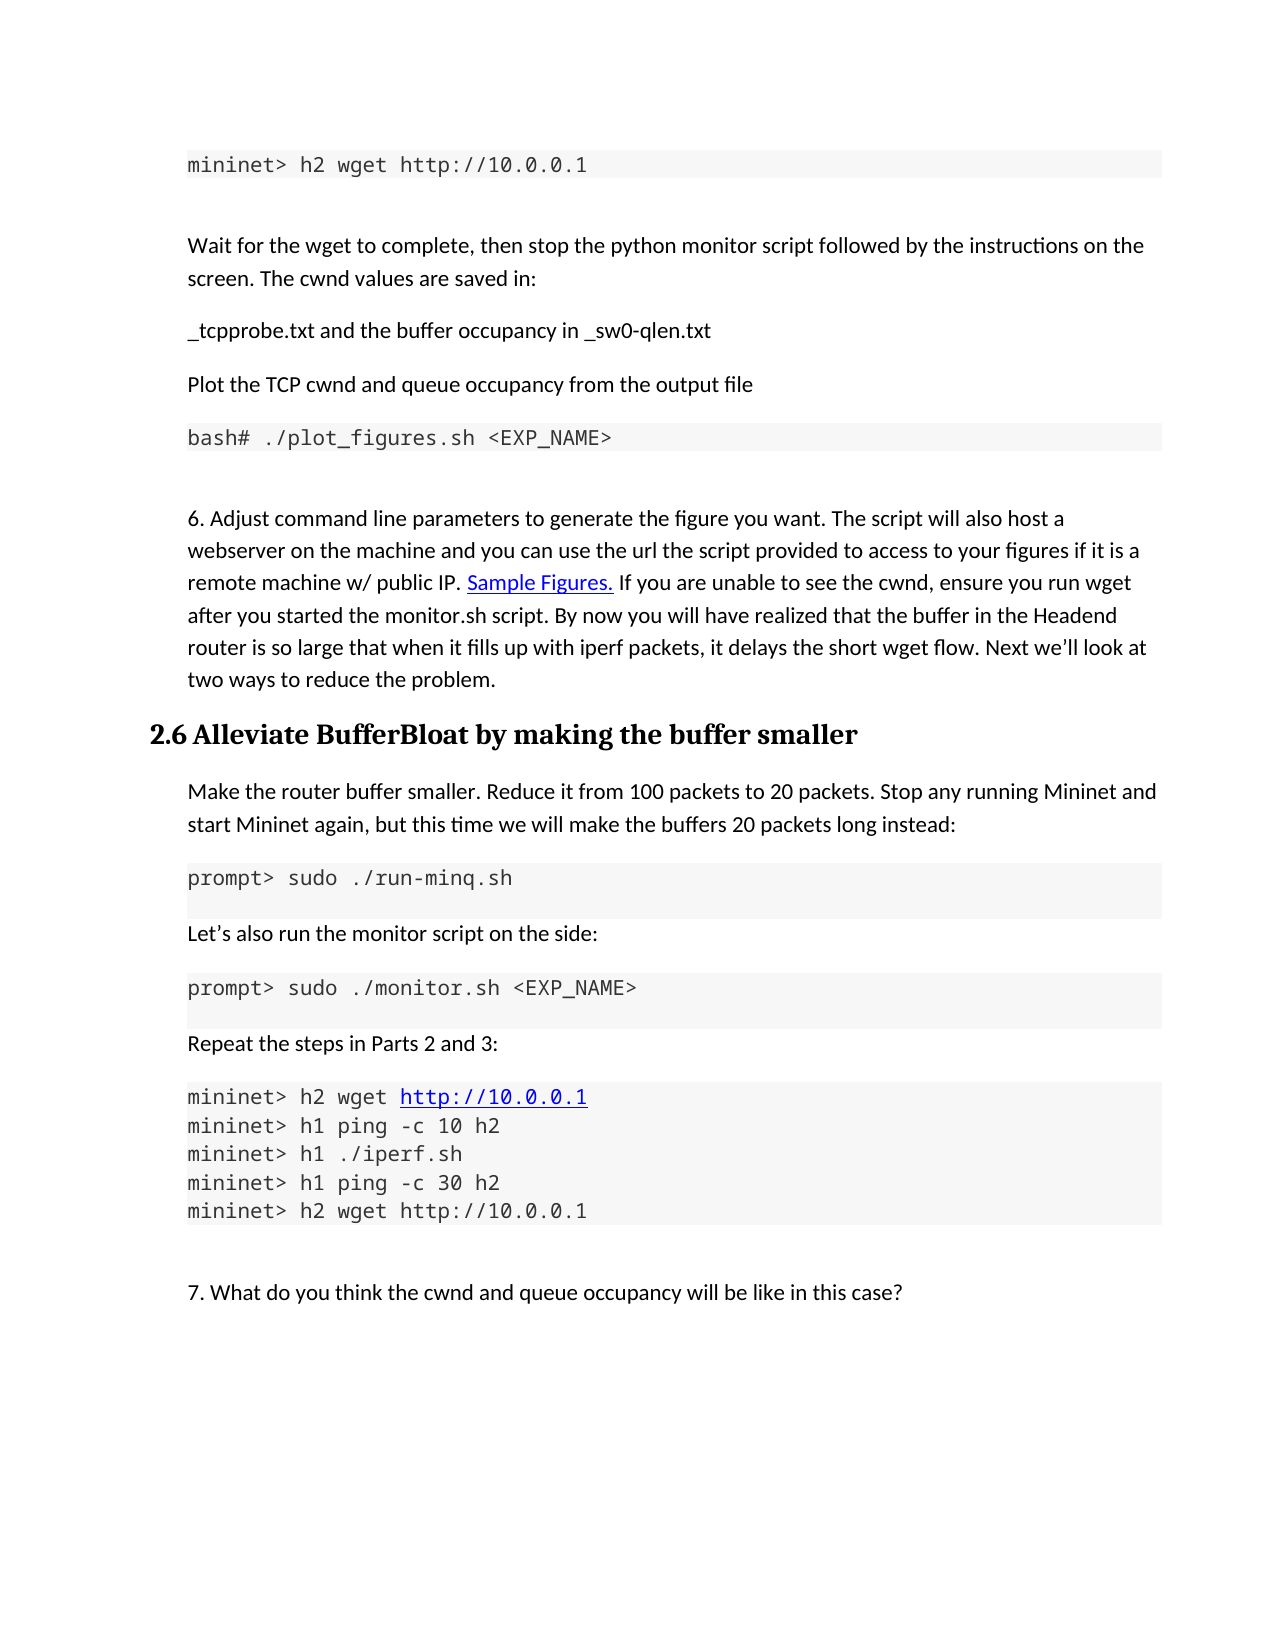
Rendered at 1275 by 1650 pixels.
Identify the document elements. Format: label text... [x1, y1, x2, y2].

text Make the router buffer smaller. Reduce it from 100 packets to 20 packets. Stop any running Mininet and start Mininet again, but this time we will make the buffers 20 packets long instead: [187, 777, 1162, 838]
text prompt> sudo ./run-minq.sh [187, 863, 1162, 891]
text mininet> h1 ping -c 30 h2 [187, 1168, 1162, 1196]
list Alleviate BufferBloat by making the buffer smaller [150, 718, 1162, 752]
text 6. Adjust command line parameters to generate the figure you want. The script will also host a webserver on the machine and you can use the url the script provided to access to your figures if it is a remote machine w/ public IP. Sample Figures. If you are unable to see the cwnd, ensure you run wget after you started the monitor.sh script. By now you will have realized that the buffer in the Headend router is so large that when it fills up with iperf packets, it delays the short wget flow. Next we’ll look at two ways to reduce the problem. [187, 504, 1162, 693]
text Plot the TCP cwnd and queue occupancy from the output file [112, 370, 1162, 398]
text 7. What do you think the cwnd and queue occupancy will be like in this case? [187, 1278, 1162, 1306]
text mininet> h1 ./iperf.sh [187, 1139, 1162, 1168]
text mininet> h2 wget http://10.0.0.1 [187, 1082, 1162, 1111]
text bash# ./plot_figures.sh <EXP_NAME> [187, 423, 1162, 451]
text Let’s also run the monitor script on the side: [187, 919, 1162, 948]
text mininet> h2 wget http://10.0.0.1 [187, 1196, 1162, 1225]
text prompt> sudo ./monitor.sh <EXP_NAME> [187, 973, 1162, 1001]
text _tcpprobe.txt and the buffer occupancy in _sw0-qlen.txt [112, 317, 1162, 345]
text mininet> h1 ping -c 10 h2 [187, 1111, 1162, 1139]
text Wait for the wget to complete, then stop the python monitor script followed by the instructions on the screen. The cwnd values are saved in: [187, 231, 1162, 292]
text Repeat the steps in Parts 2 and 3: [187, 1029, 1162, 1057]
text mininet> h2 wget http://10.0.0.1 [187, 150, 1162, 178]
